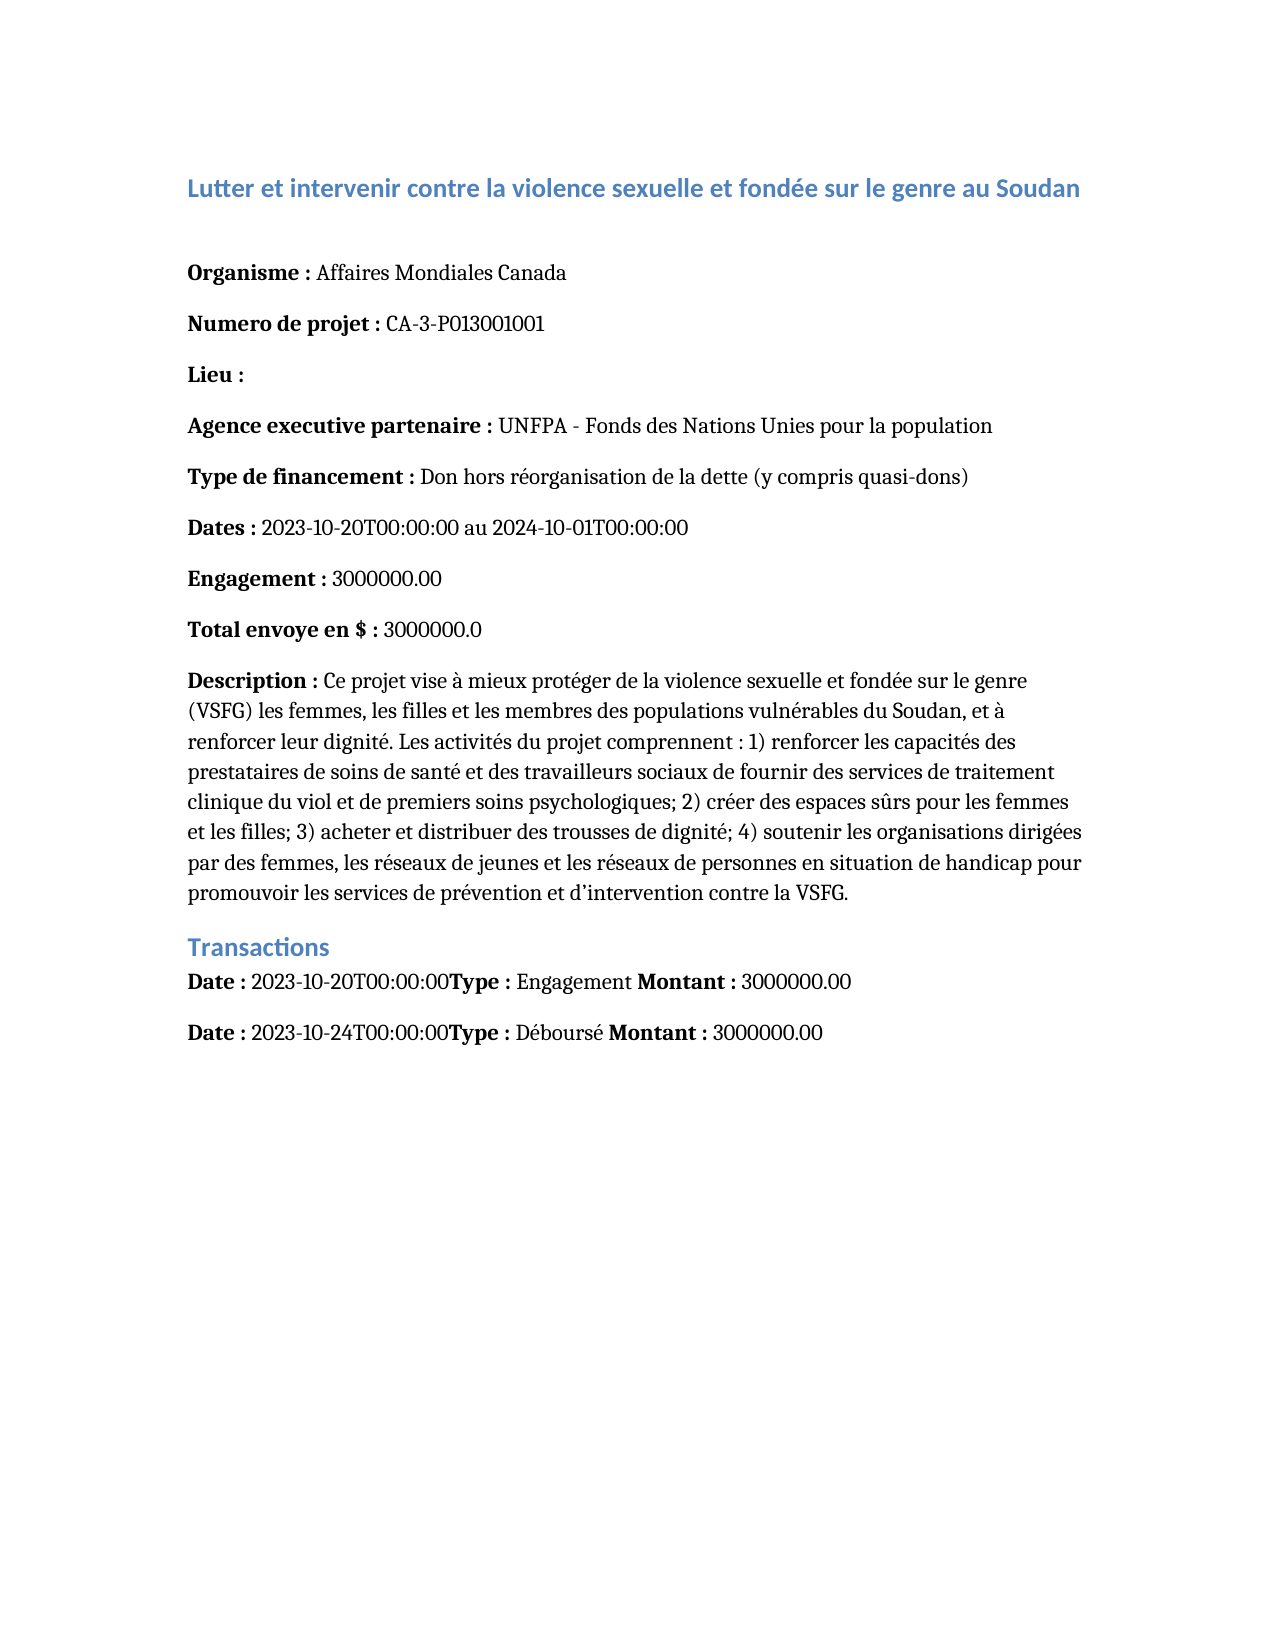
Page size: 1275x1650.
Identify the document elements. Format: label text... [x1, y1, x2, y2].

text Numero de projet : CA-3-P013001001 [187, 311, 1087, 337]
text Agence executive partenaire : UNFPA - Fonds des Nations Unies pour la population [187, 413, 1087, 439]
text Engagement : 3000000.00 [187, 566, 1087, 592]
text Lieu : [187, 362, 1087, 388]
text Date : 2023-10-20T00:00:00Type : Engagement Montant : 3000000.00 [187, 968, 1087, 995]
subtitle Lutter et intervenir contre la violence sexuelle et fondée sur le genre au Soudan [187, 171, 1087, 204]
text Dates : 2023-10-20T00:00:00 au 2024-10-01T00:00:00 [187, 515, 1087, 541]
text Type de financement : Don hors réorganisation de la dette (y compris quasi-dons) [187, 464, 1087, 490]
text Description : Ce projet vise à mieux protéger de la violence sexuelle et fondée sur le genre (VSFG) les femmes, les filles et les membres des populations vulnérables du Soudan, et à renforcer leur dignité. Les activités du projet comprennent : 1) renforcer les capacités des prestataires de soins de santé et des travailleurs sociaux de fournir des services de traitement clinique du viol et de premiers soins psychologiques; 2) créer des espaces sûrs pour les femmes et les filles; 3) acheter et distribuer des trousses de dignité; 4) soutenir les organisations dirigées par des femmes, les réseaux de jeunes et les réseaux de personnes en situation de handicap pour promouvoir les services de prévention et d’intervention contre la VSFG. [187, 668, 1087, 906]
text Date : 2023-10-24T00:00:00Type : Déboursé Montant : 3000000.00 [187, 1019, 1087, 1046]
text Organisme : Affaires Mondiales Canada [187, 260, 1087, 286]
subtitle Transactions [187, 931, 1087, 964]
text Total envoye en $ : 3000000.0 [187, 617, 1087, 643]
